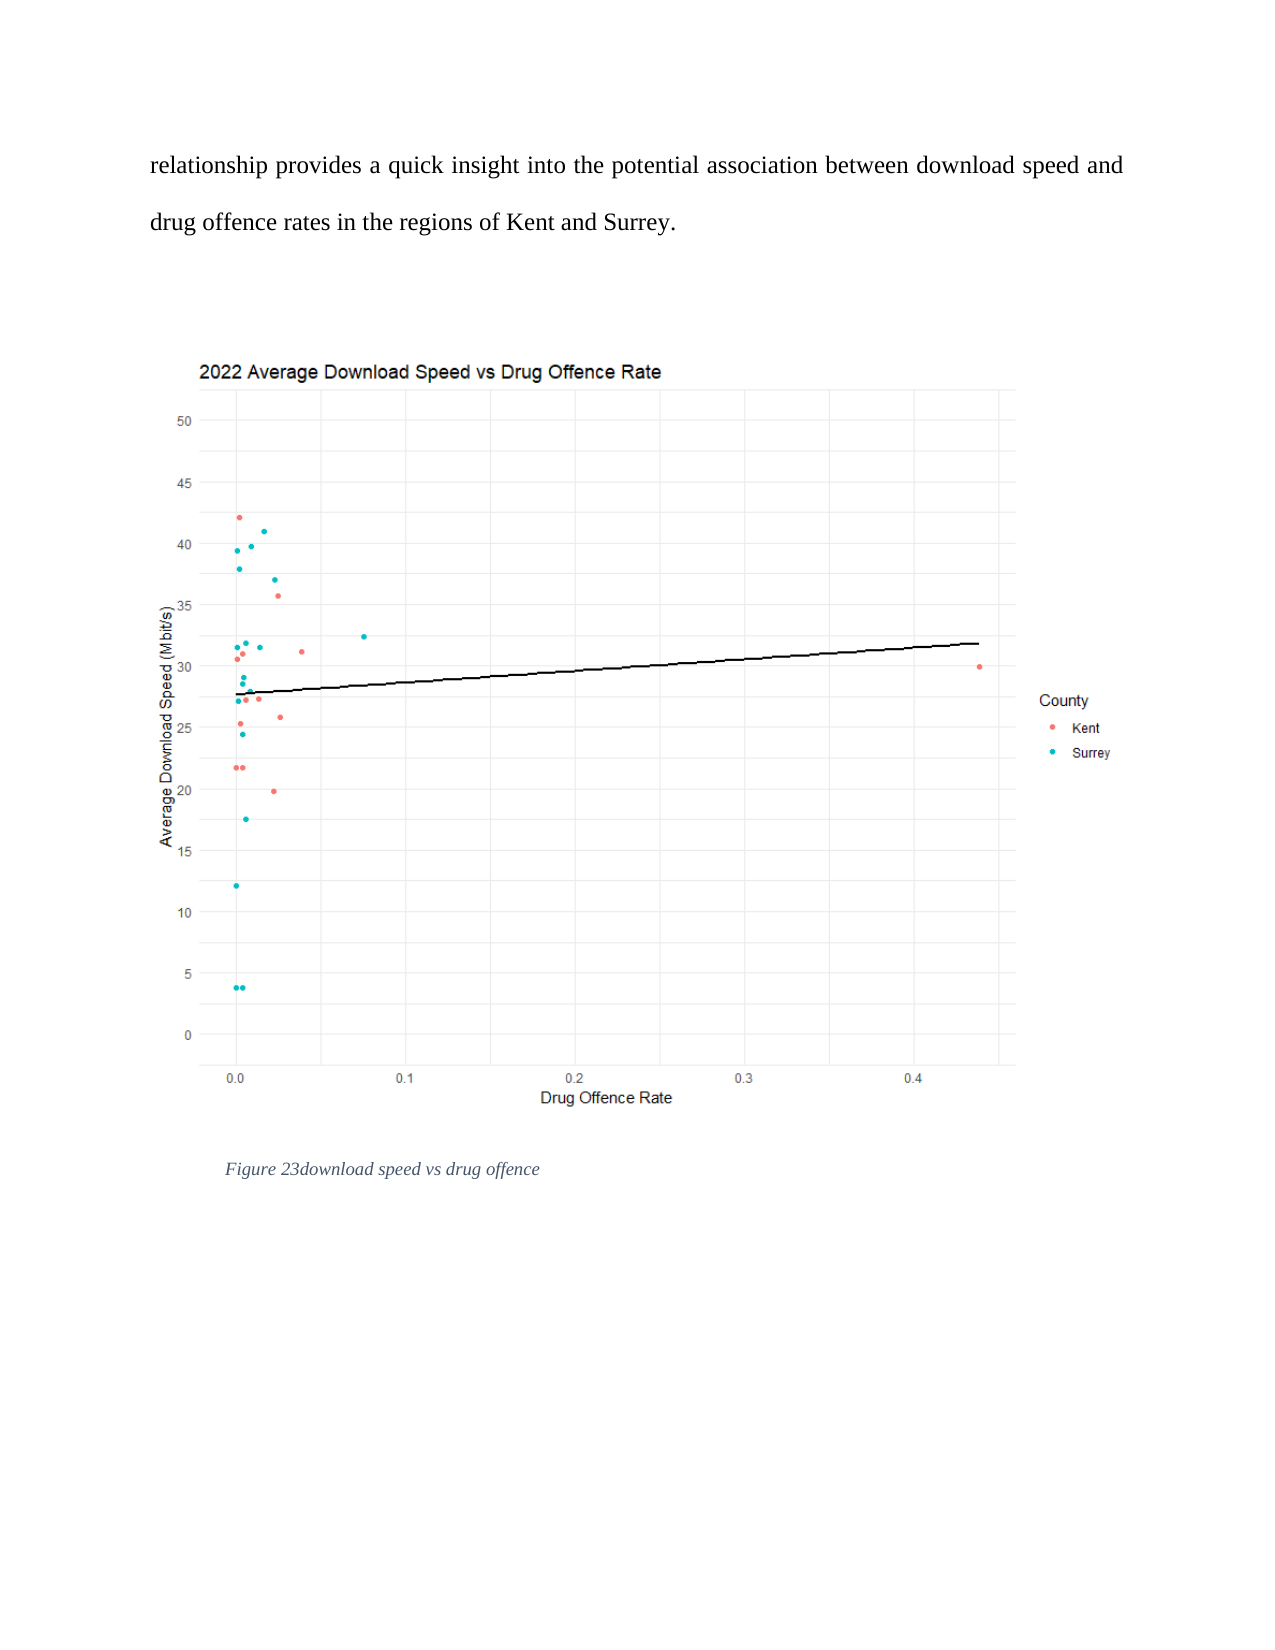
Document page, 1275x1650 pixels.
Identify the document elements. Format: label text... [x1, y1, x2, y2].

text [150, 150, 1125, 236]
picture [150, 355, 1125, 1113]
text Figure 23download speed vs drug offence [150, 1158, 1125, 1179]
